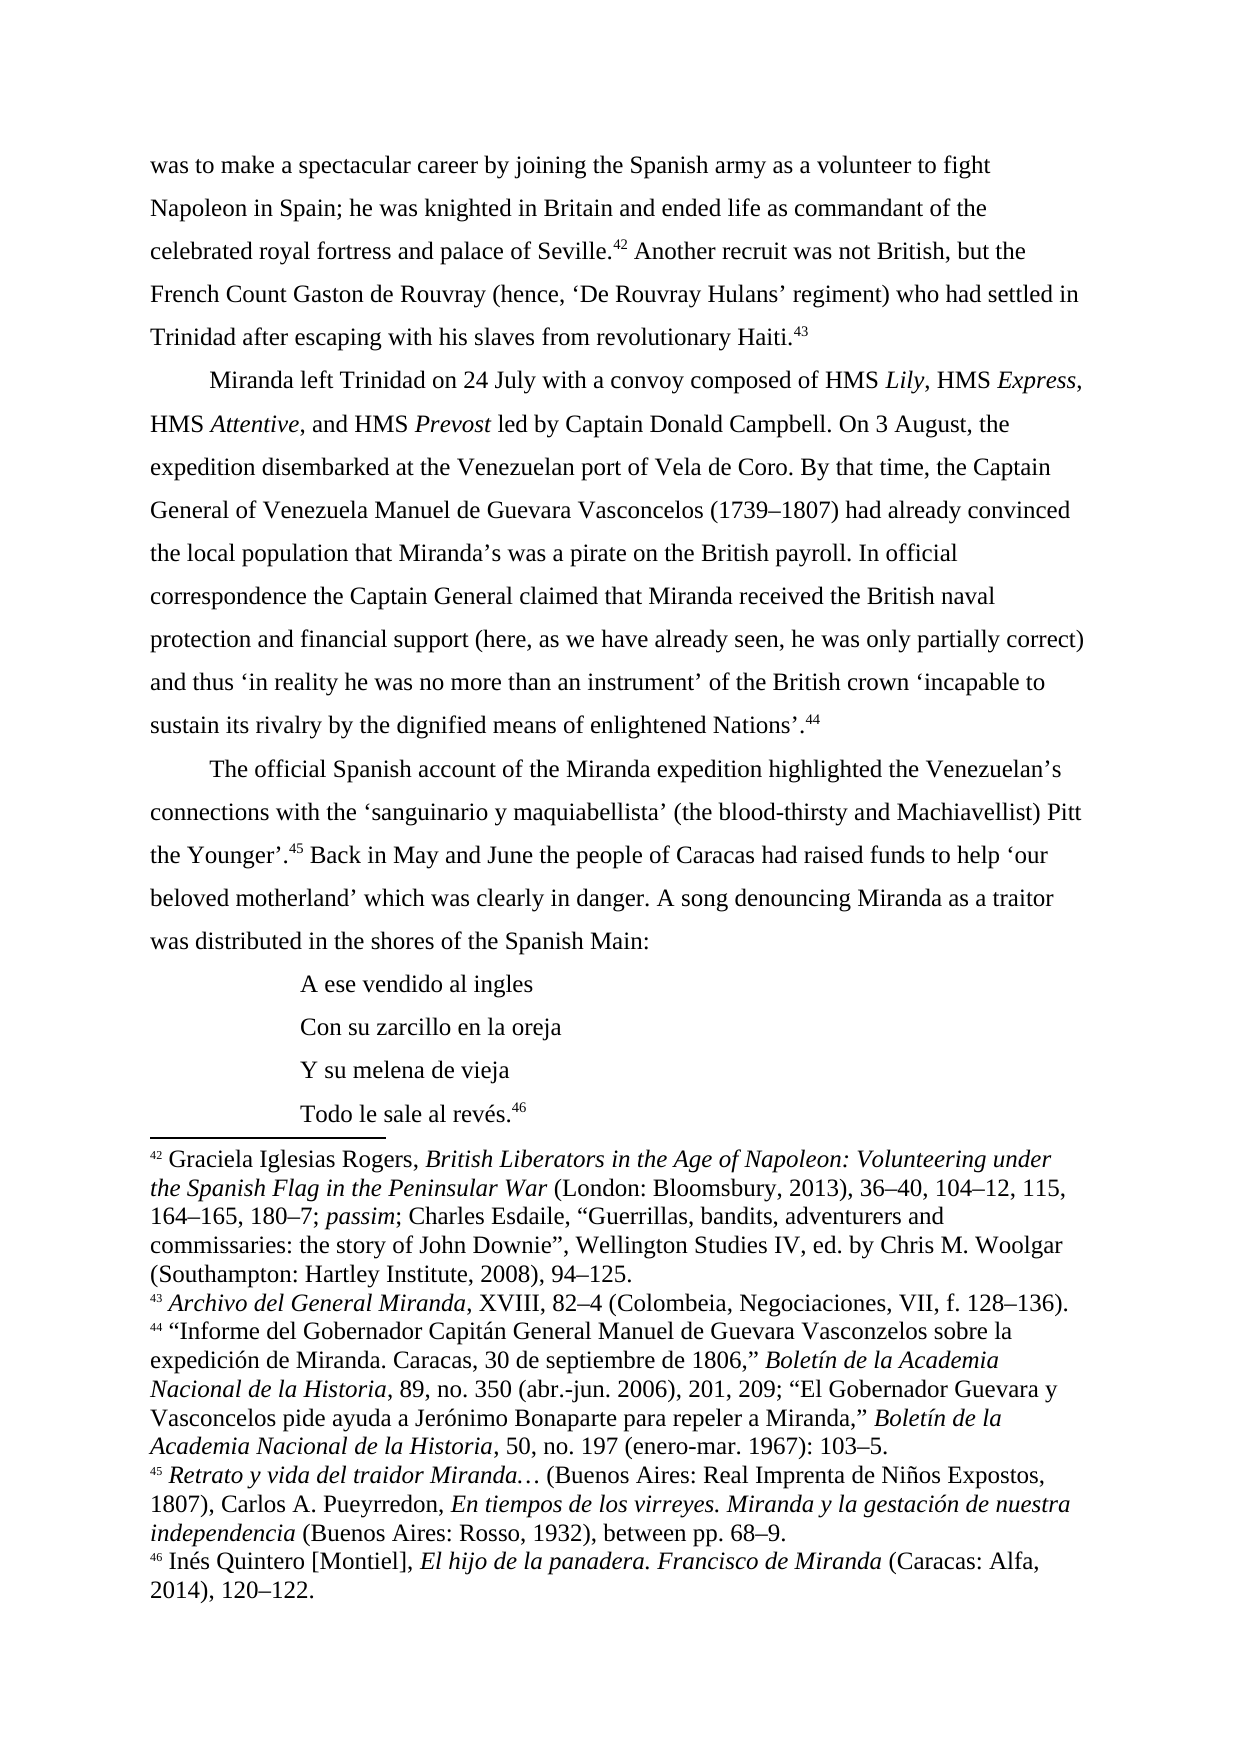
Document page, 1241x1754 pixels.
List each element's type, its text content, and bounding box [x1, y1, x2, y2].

text Y su melena de vieja [150, 1056, 1090, 1084]
text The official Spanish account of the Miranda expedition highlighted the Venezuelan’s connections with the ‘sanguinario y maquiabellista’ (the blood-thirsty and Machiavellist) Pitt the Younger’. Back in May and June the people of Caracas had raised funds to help ‘our beloved motherland’ which was clearly in danger. A song denouncing Miranda as a traitor was distributed in the shores of the Spanish Main: [150, 754, 1090, 955]
text Todo le sale al revés. [150, 1099, 1090, 1127]
text Con su zarcillo en la oreja [150, 1012, 1090, 1041]
text A ese vendido al ingles [150, 969, 1090, 998]
text The new ‘Colombian army’ of Miranda included the following units: the First Regiment of North American Infantry, the First Regiment of Riflemen, the First Regiment of Artillery (all already established in New York and active from 14 February 1806), the Trinidad Light Cavalry, the Kingston’s Volunteers, the De Rouvray Hulans, the Corps of Engineers and a ‘Company of Spaniards’ which was meant to include recruited Trinidadian free blacks and Native Indians. Obviously, unlike men who joined the expedition in New York, the volunteers recruited in Trinidad were very well aware of the intended mission. Unfortunately, we know only the names of the expedition’s officers. One was a Scottish merchant John Downie (1777–1826) who had served in Trinidad Light Cavalry and who later was to make a spectacular career by joining the Spanish army as a volunteer to fight Napoleon in Spain; he was knighted in Britain and ended life as commandant of the celebrated royal fortress and palace of Seville. Another recruit was not British, but the French Count Gaston de Rouvray (hence, ‘De Rouvray Hulans’ regiment) who had settled in Trinidad after escaping with his slaves from revolutionary Haiti. [150, 150, 1090, 351]
text Miranda left Trinidad on 24 July with a convoy composed of HMS Lily, HMS Express, HMS Attentive, and HMS Prevost led by Captain Donald Campbell. On 3 August, the expedition disembarked at the Venezuelan port of Vela de Coro. By that time, the Captain General of Venezuela Manuel de Guevara Vasconcelos (1739–1807) had already convinced the local population that Miranda’s was a pirate on the British payroll. In official correspondence the Captain General claimed that Miranda received the British naval protection and financial support (here, as we have already seen, he was only partially correct) and thus ‘in reality he was no more than an instrument’ of the British crown ‘incapable to sustain its rivalry by the dignified means of enlightened Nations’. [150, 366, 1090, 739]
